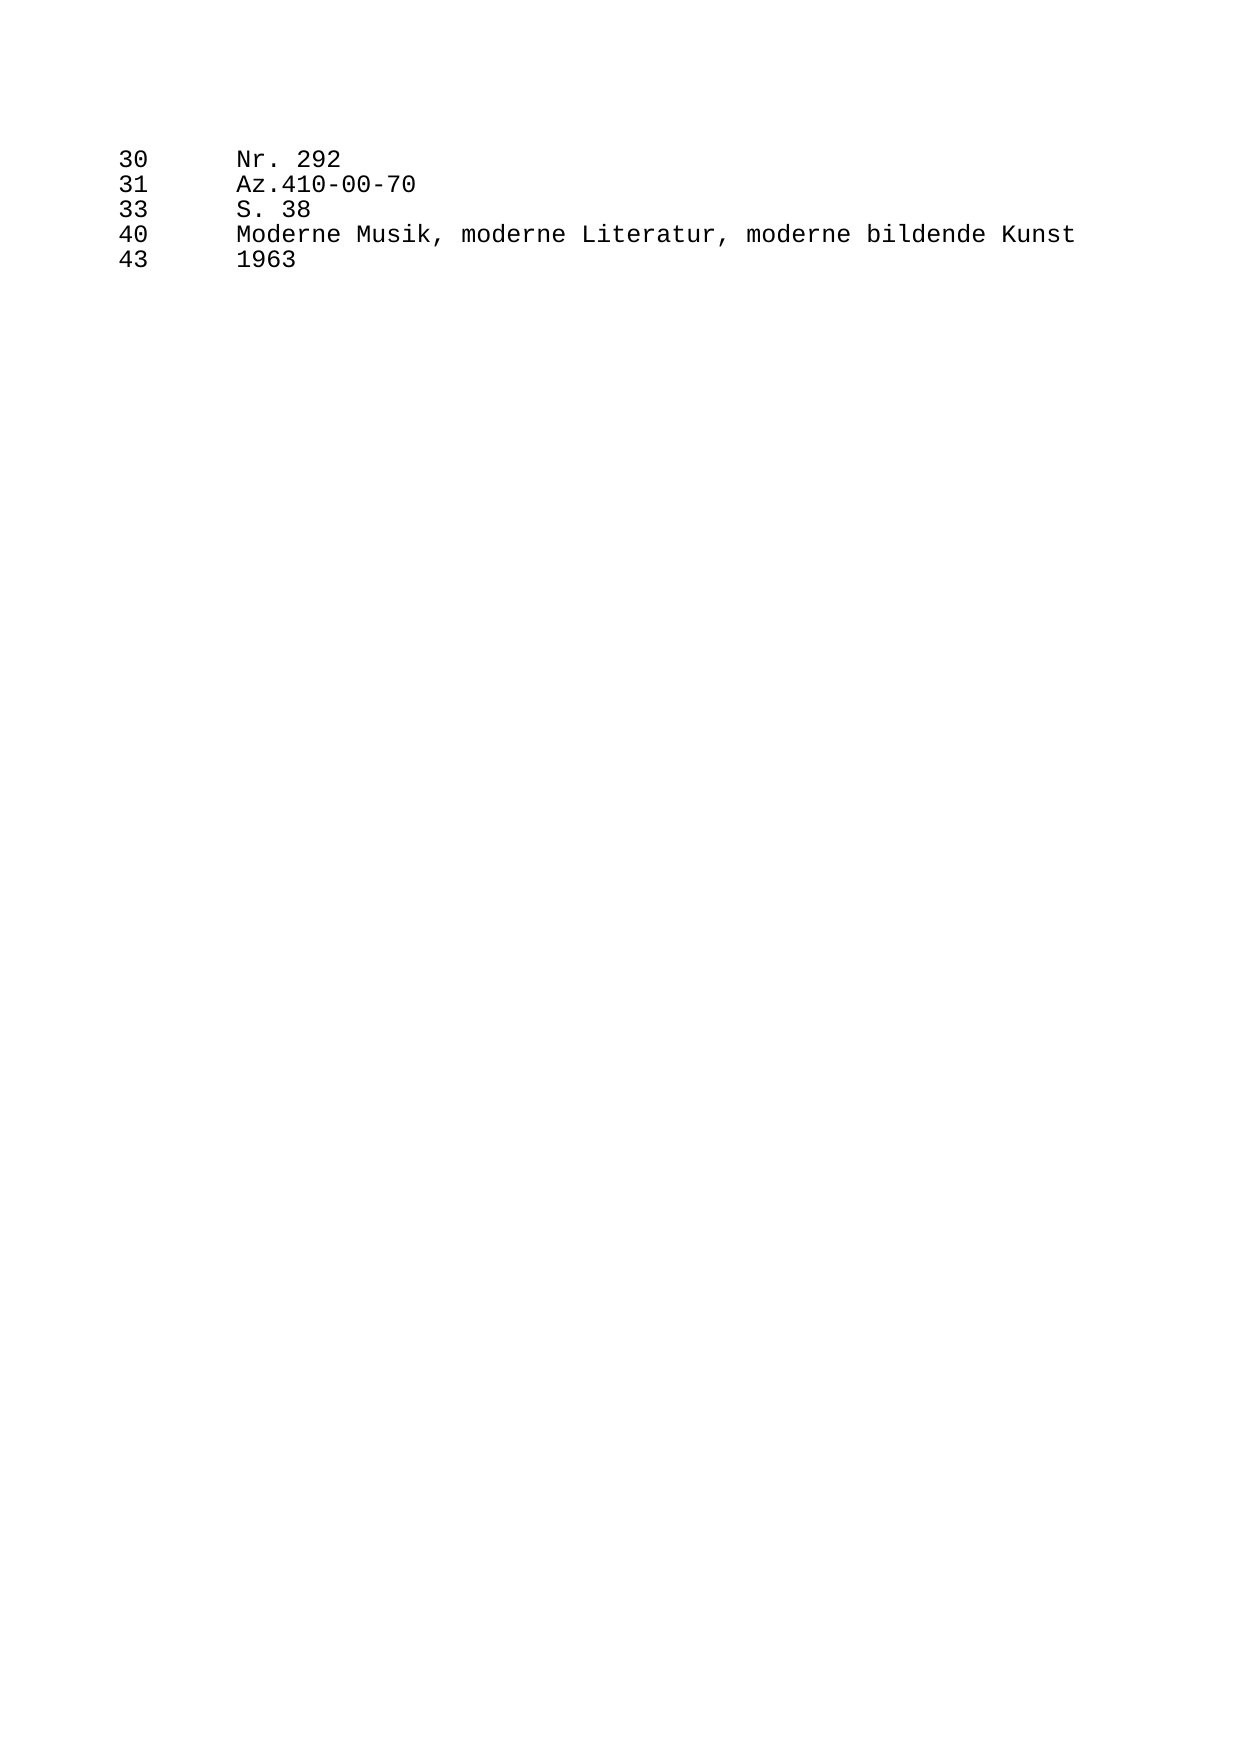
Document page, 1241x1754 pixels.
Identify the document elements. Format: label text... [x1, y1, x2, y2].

text 30 Nr. 292 [118, 148, 1122, 173]
text 31 Az.410-00-70 [118, 173, 1122, 198]
text 43 1963 [118, 248, 1122, 273]
text 33 S. 38 [118, 198, 1122, 223]
text 40 Moderne Musik, s[2{moderne} 1{Literatur}]s, moderne bildende Kunst [118, 223, 1122, 248]
